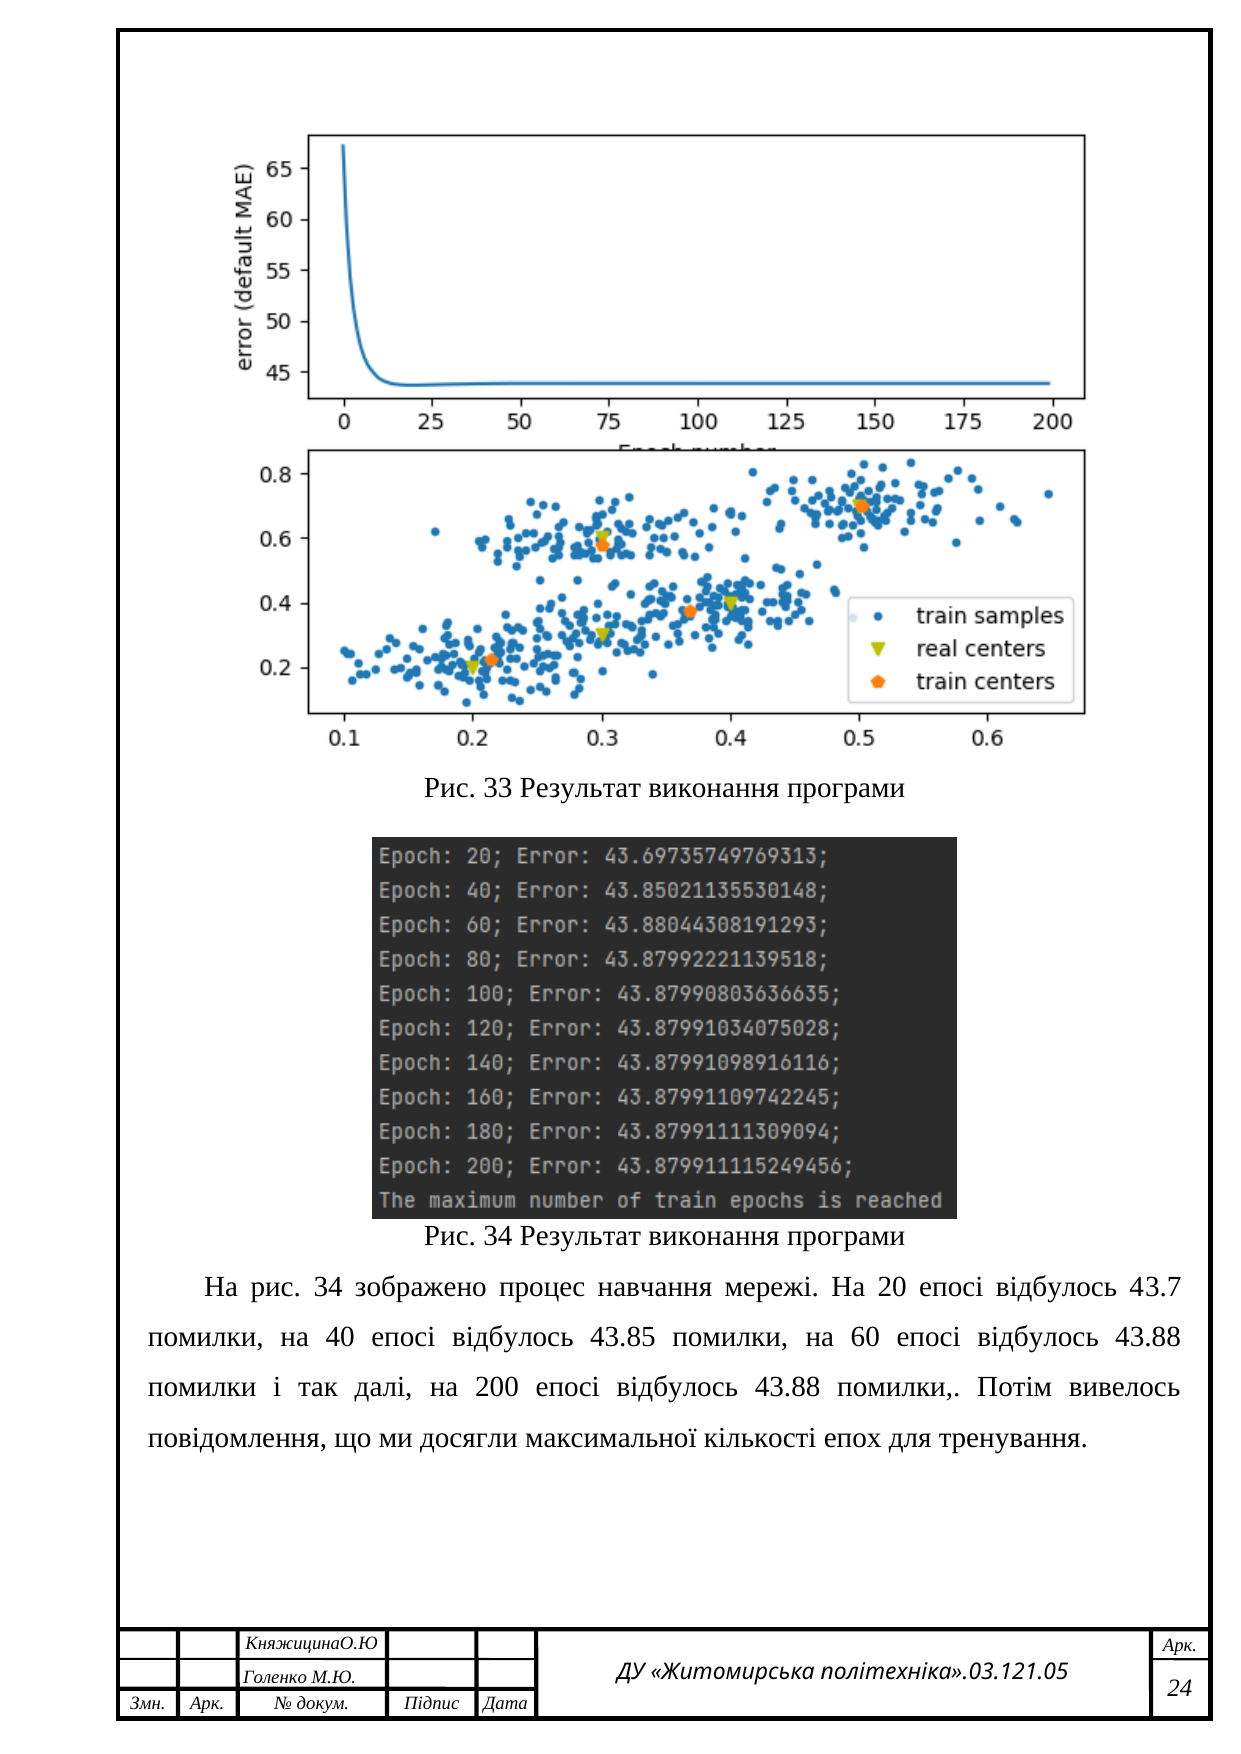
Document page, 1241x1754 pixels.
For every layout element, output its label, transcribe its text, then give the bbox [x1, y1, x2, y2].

picture [212, 102, 1117, 771]
text Рис. 33 Результат виконання програми [148, 770, 1181, 804]
picture [372, 837, 957, 1219]
text Рис. 34 Результат виконання програми [148, 1218, 1181, 1252]
text На рис. 34 зображено процес навчання мережі. На 20 епосі відбулось 43.7 помилки, на 40 епосі відбулось 43.85 помилки, на 60 епосі відбулось 43.88 помилки і так далі, на 200 епосі відбулось 43.88 помилки,. Потім вивелось повідомлення, що ми досягли максимальної кількості епох для тренування. [148, 1269, 1181, 1453]
